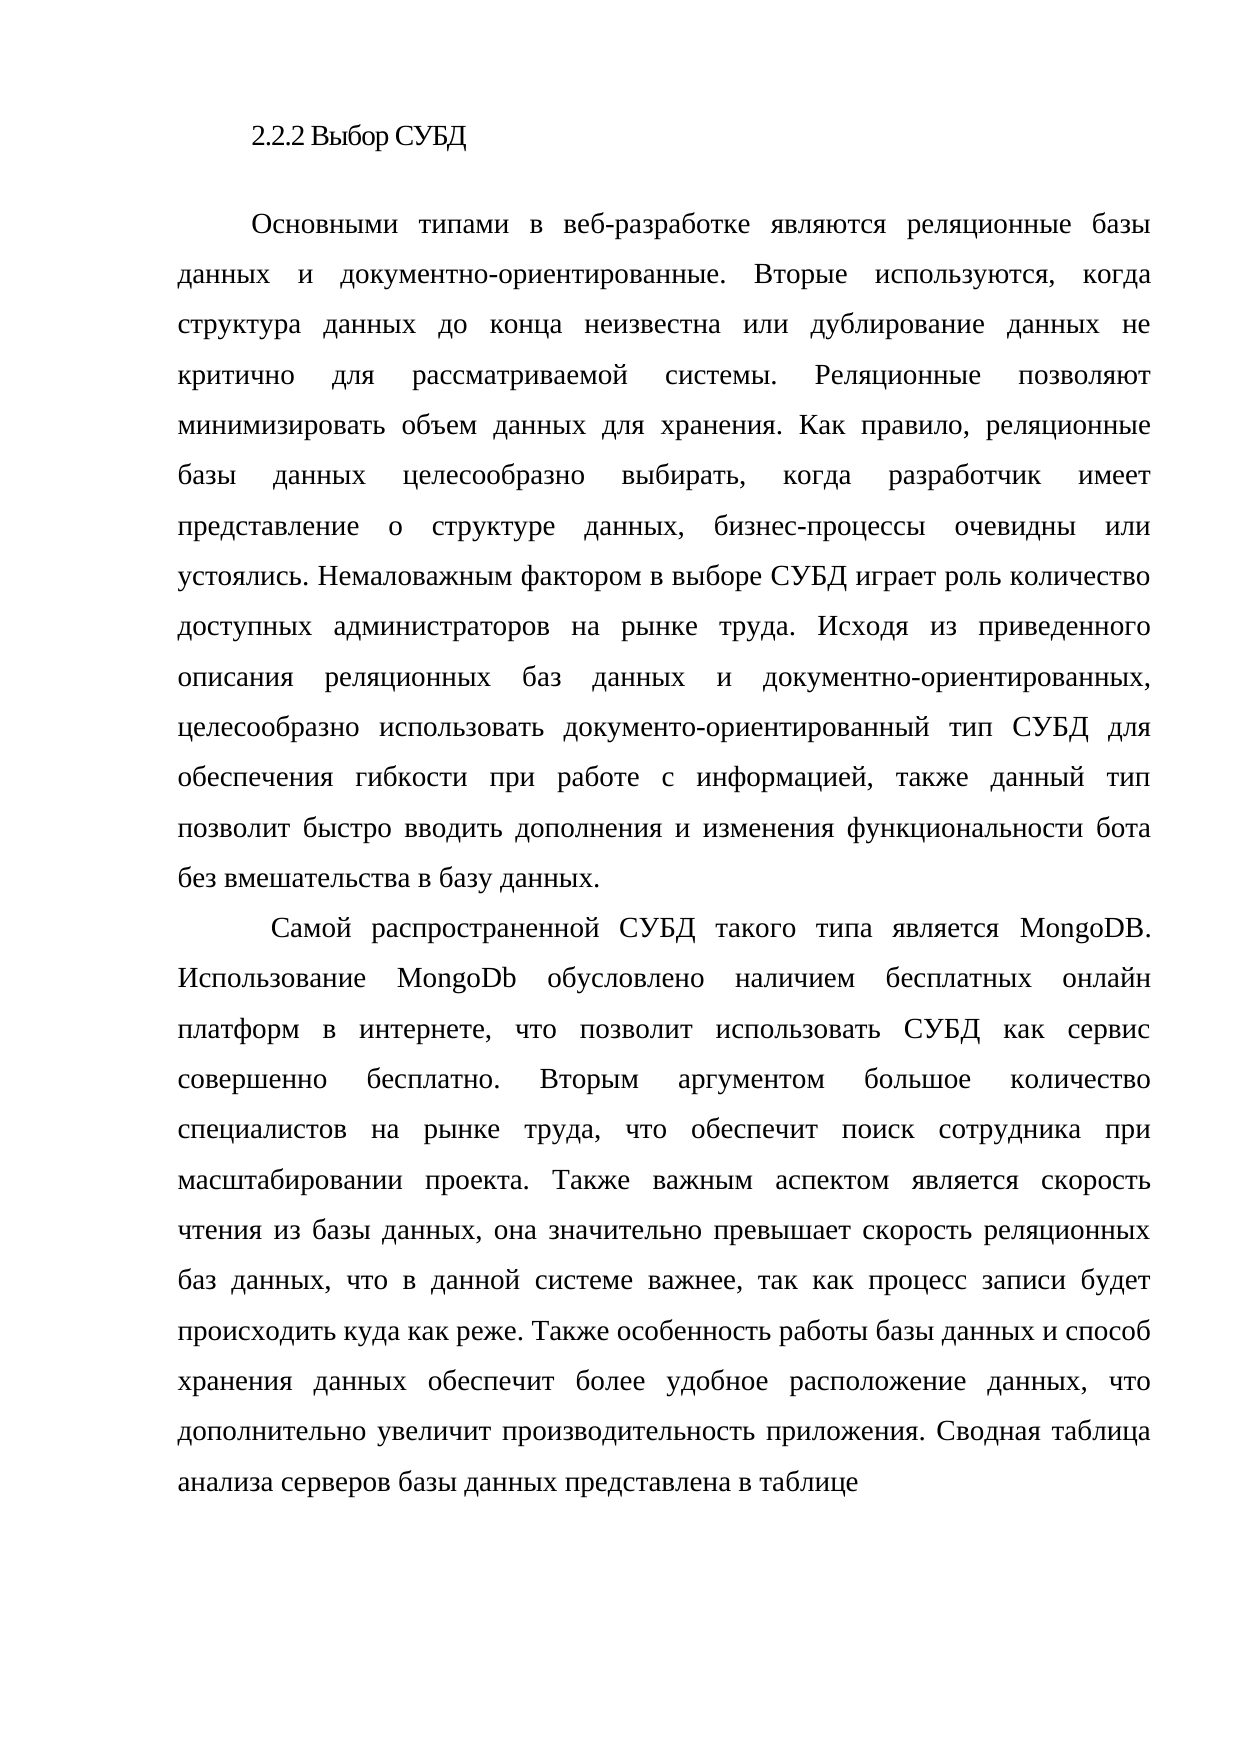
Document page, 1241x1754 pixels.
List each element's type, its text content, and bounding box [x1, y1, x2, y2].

text Самой распространенной СУБД такого типа является MongoDB. Использование MongoDb обусловлено наличием бесплатных онлайн платформ в интернете, что позволит использовать СУБД как сервис совершенно бесплатно. Вторым аргументом большое количество специалистов на рынке труда, что обеспечит поиск сотрудника при масштабировании проекта. Также важным аспектом является скорость чтения из базы данных, она значительно превышает скорость реляционных баз данных, что в данной системе важнее, так как процесс записи будет происходить куда как реже. Также особенность работы базы данных и способ хранения данных обеспечит более удобное расположение данных, что дополнительно увеличит производительность приложения. Сводная таблица анализа серверов базы данных представлена в таблице [177, 910, 1152, 1497]
title 2.2.2 Выбор СУБД [177, 118, 1152, 152]
text Основными типами в веб-разработке являются реляционные базы данных и документно-ориентированные. Вторые используются, когда структура данных до конца неизвестна или дублирование данных не критично для рассматриваемой системы. Реляционные позволяют минимизировать объем данных для хранения. Как правило, реляционные базы данных целесообразно выбирать, когда разработчик имеет представление о структуре данных, бизнес-процессы очевидны или устоялись. Немаловажным фактором в выборе СУБД играет роль количество доступных администраторов на рынке труда. Исходя из приведенного описания реляционных баз данных и документно-ориентированных, целесообразно использовать документо-ориентированный тип СУБД для обеспечения гибкости при работе с информацией, также данный тип позволит быстро вводить дополнения и изменения функциональности бота без вмешательства в базу данных. [177, 206, 1152, 893]
